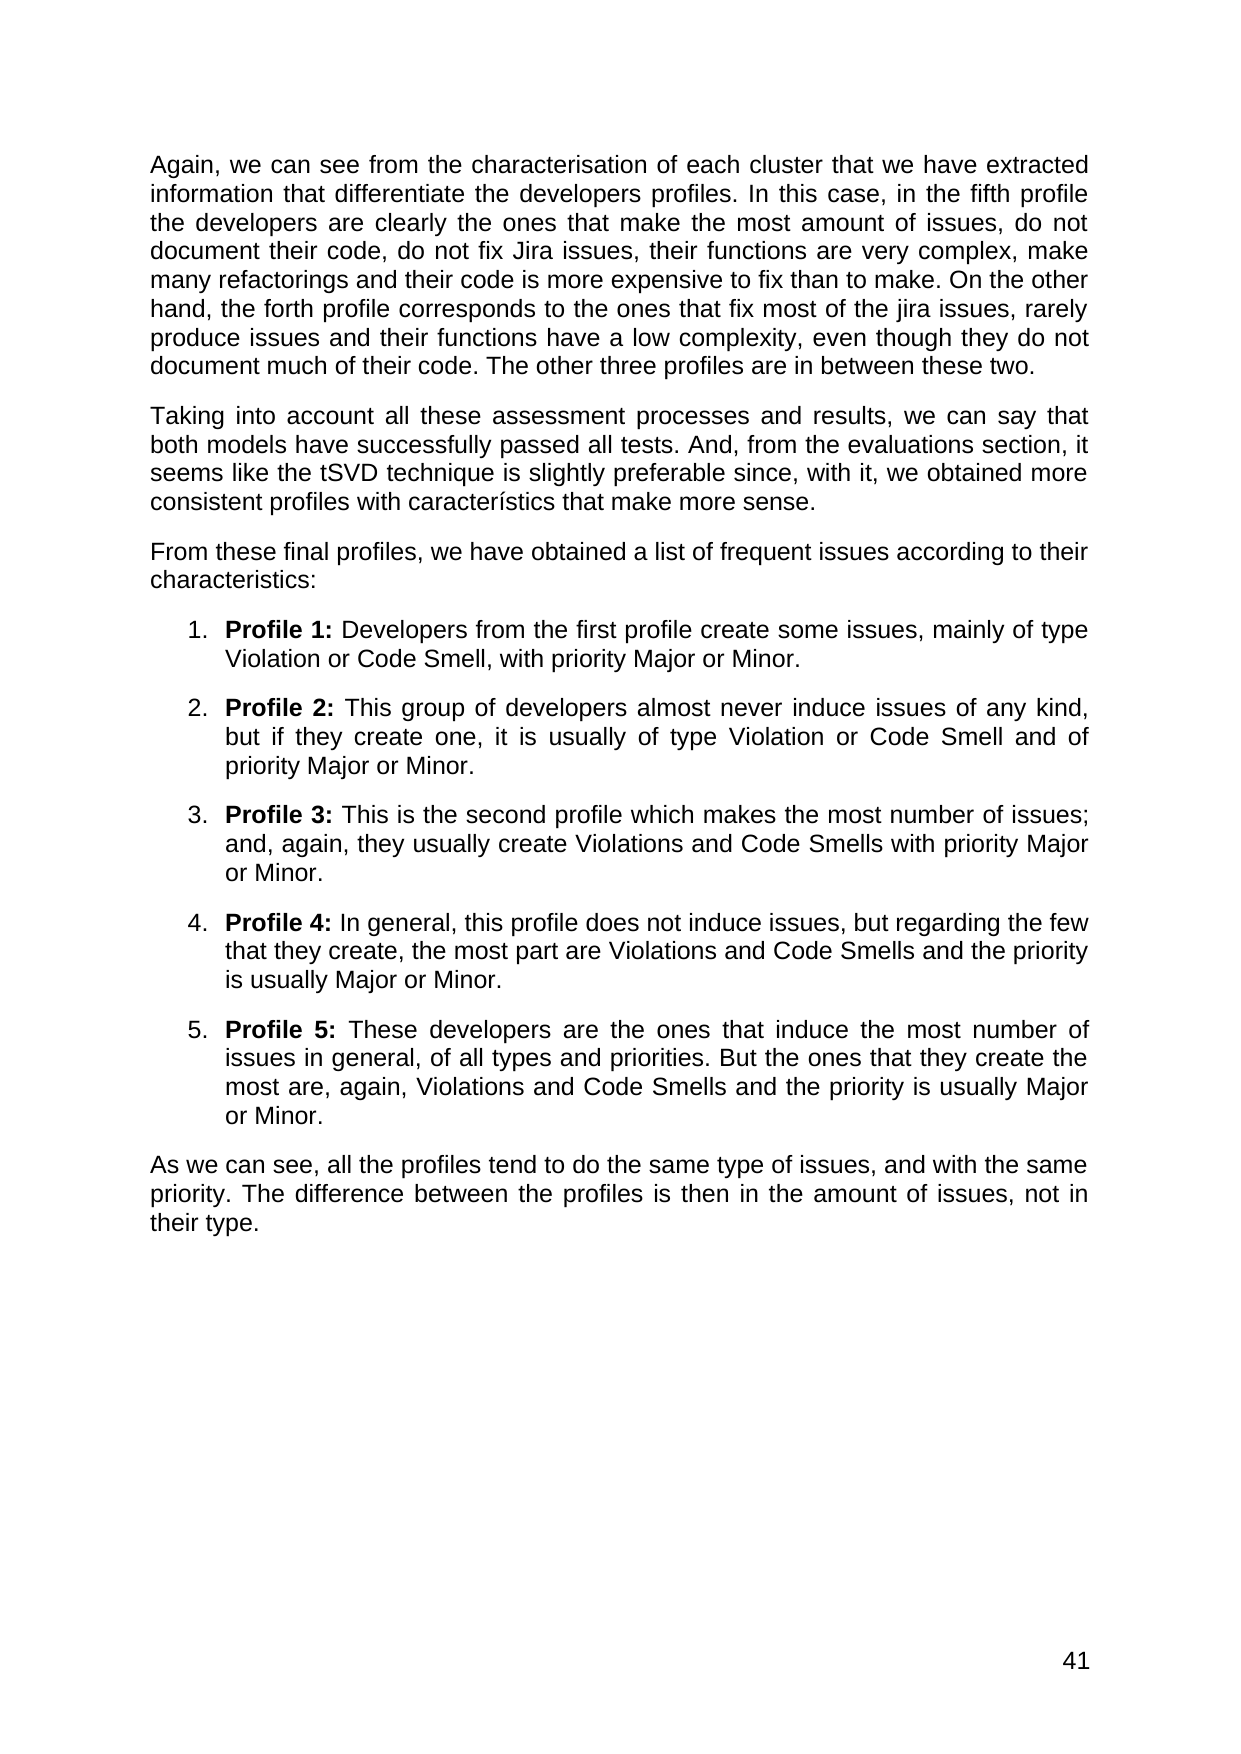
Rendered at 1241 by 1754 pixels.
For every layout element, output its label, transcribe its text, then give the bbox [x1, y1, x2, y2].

text Taking into account all these assessment processes and results, we can say that both models have successfully passed all tests. And, from the evaluations section, it seems like the tSVD technique is slightly preferable since, with it, we obtained more consistent profiles with característics that make more sense. [150, 401, 1090, 516]
list Profile 1: Developers from the first profile create some issues, mainly of type Violation or Code Smell, with priority Major or Minor. [187, 615, 1090, 672]
list Profile 5: These developers are the ones that induce the most number of issues in general, of all types and priorities. But the ones that they create the most are, again, Violations and Code Smells and the priority is usually Major or Minor. [187, 1014, 1090, 1129]
list Profile 2: This group of developers almost never induce issues of any kind, but if they create one, it is usually of type Violation or Code Smell and of priority Major or Minor. [187, 693, 1090, 779]
list Profile 3: This is the second profile which makes the most number of issues; and, again, they usually create Violations and Code Smells with priority Major or Minor. [187, 800, 1090, 887]
list Profile 4: In general, this profile does not induce issues, but regarding the few that they create, the most part are Violations and Code Smells and the priority is usually Major or Minor. [187, 907, 1090, 994]
text As we can see, all the profiles tend to do the same type of issues, and with the same priority. The difference between the profiles is then in the amount of issues, not in their type. [150, 1150, 1090, 1237]
text From these final profiles, we have obtained a list of frequent issues according to their characteristics: [150, 537, 1090, 594]
text Again, we can see from the characterisation of each cluster that we have extracted information that differentiate the developers profiles. In this case, in the fifth profile the developers are clearly the ones that make the most amount of issues, do not document their code, do not fix Jira issues, their functions are very complex, make many refactorings and their code is more expensive to fix than to make. On the other hand, the forth profile corresponds to the ones that fix most of the jira issues, rarely produce issues and their functions have a low complexity, even though they do not document much of their code. The other three profiles are in between these two. [150, 150, 1090, 380]
